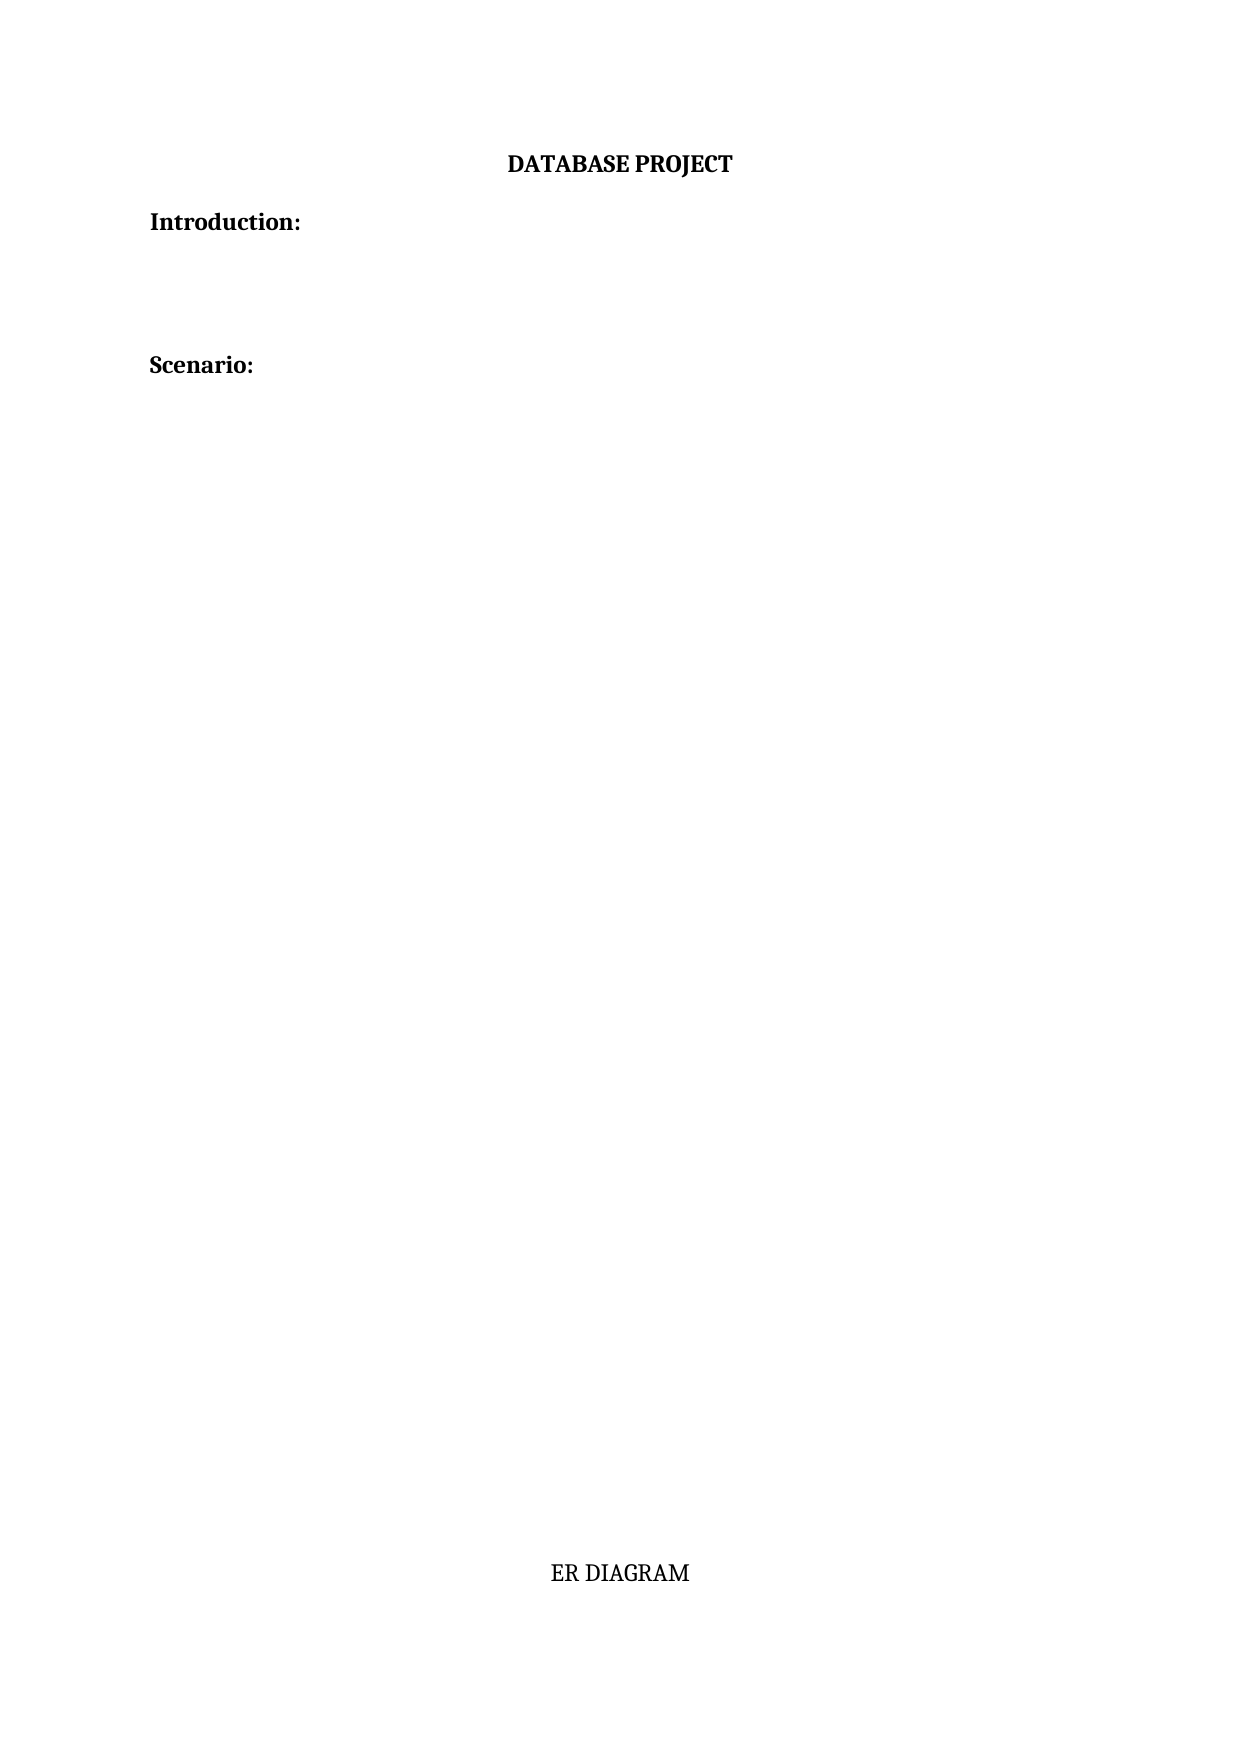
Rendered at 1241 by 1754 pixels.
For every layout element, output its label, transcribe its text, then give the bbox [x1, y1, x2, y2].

text ER DIAGRAM [150, 1559, 1090, 1587]
text Introduction: [150, 207, 1090, 236]
text Scenario: [150, 351, 1090, 380]
text DATABASE PROJECT [150, 150, 1090, 179]
